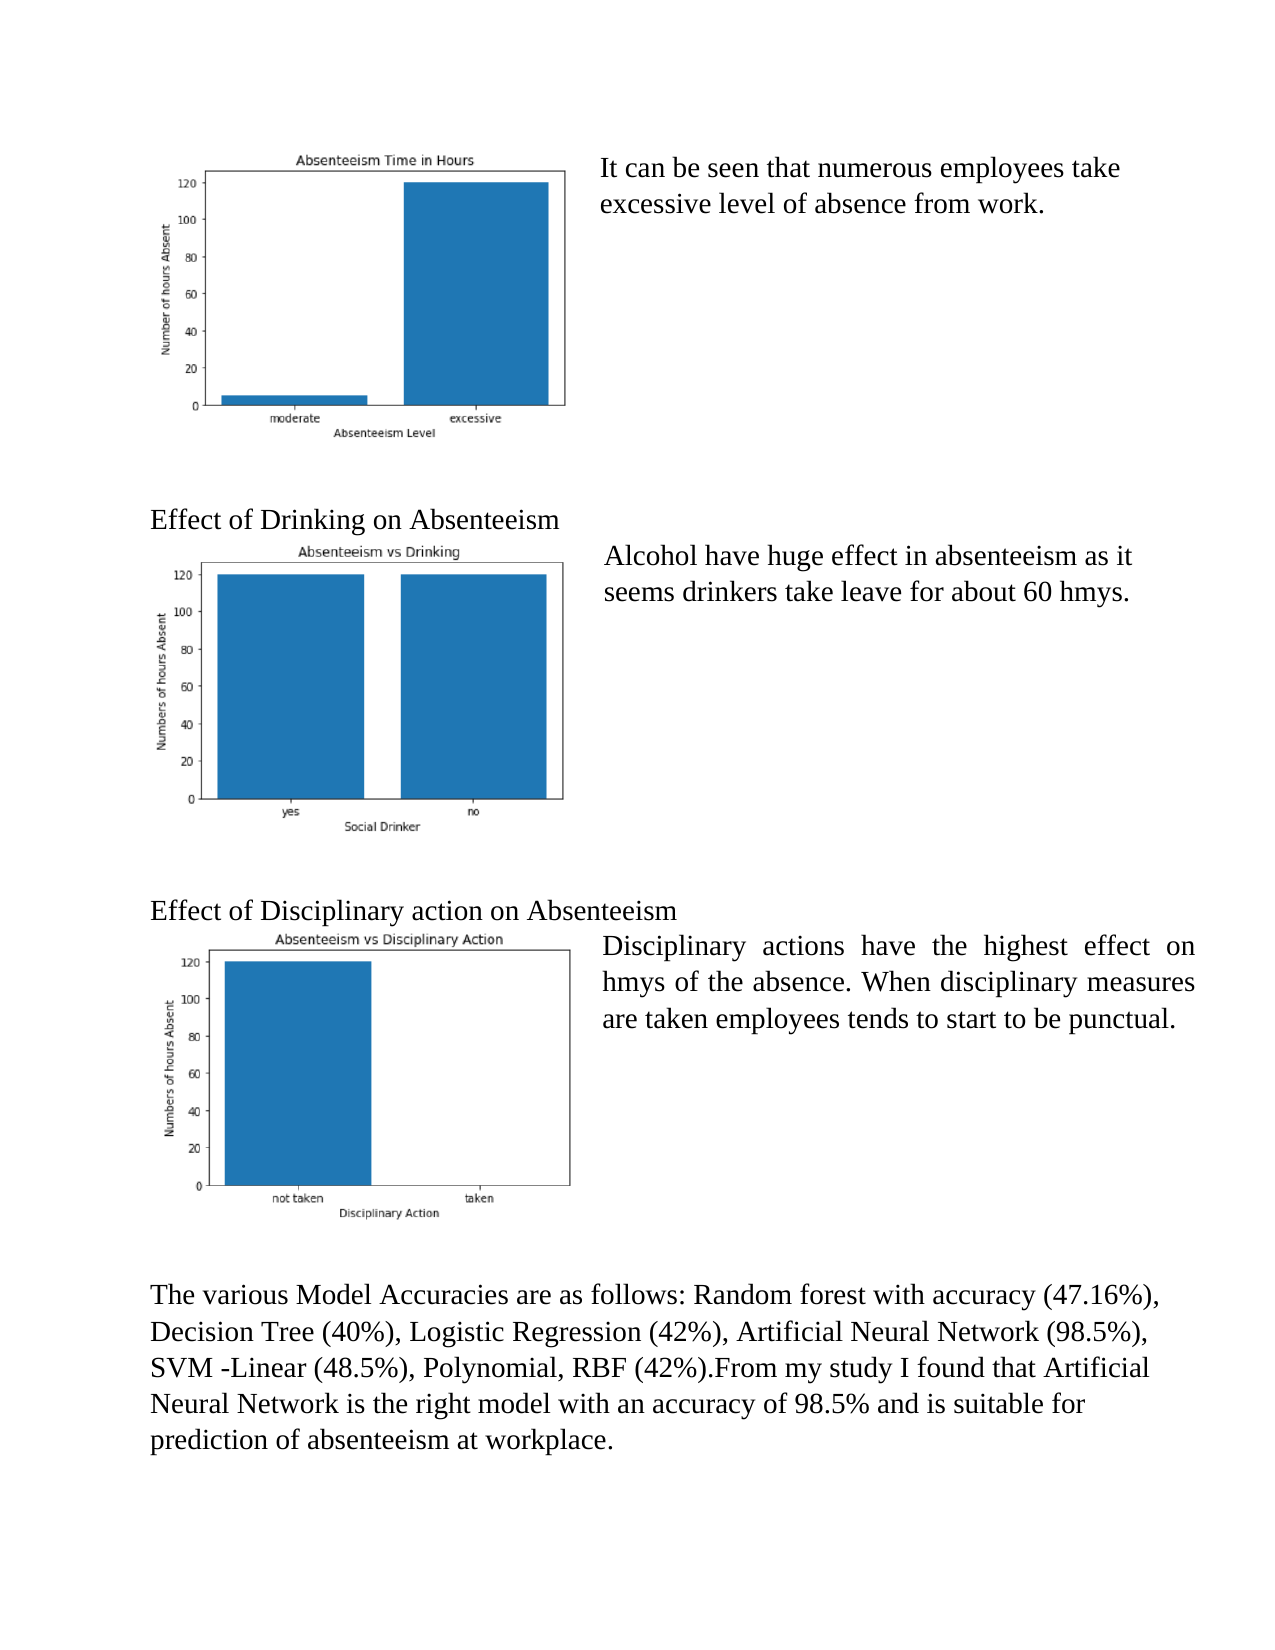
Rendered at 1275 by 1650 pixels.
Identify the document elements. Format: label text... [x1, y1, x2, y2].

text Disciplinary actions have the highest effect on hmys of the absence. When disciplinary measures are taken employees tends to start to be punctual. [584, 928, 1196, 1034]
picture [150, 537, 585, 839]
subtitle Effect of Drinking on Absenteeism [150, 502, 1196, 536]
picture [150, 928, 584, 1229]
picture [150, 150, 581, 448]
text The various Model Accuracies are as follows: Random forest with accuracy (47.16%), Decision Tree (40%), Logistic Regression (42%), Artificial Neural Network (98.5%), SVM -Linear (48.5%), Polynomial, RBF (42%).From my study I found that Artificial Neural Network is the right model with an accuracy of 98.5% and is suitable for prediction of absenteeism at workplace. [150, 1277, 1196, 1456]
subtitle Effect of Disciplinary action on Absenteeism [150, 893, 1196, 926]
